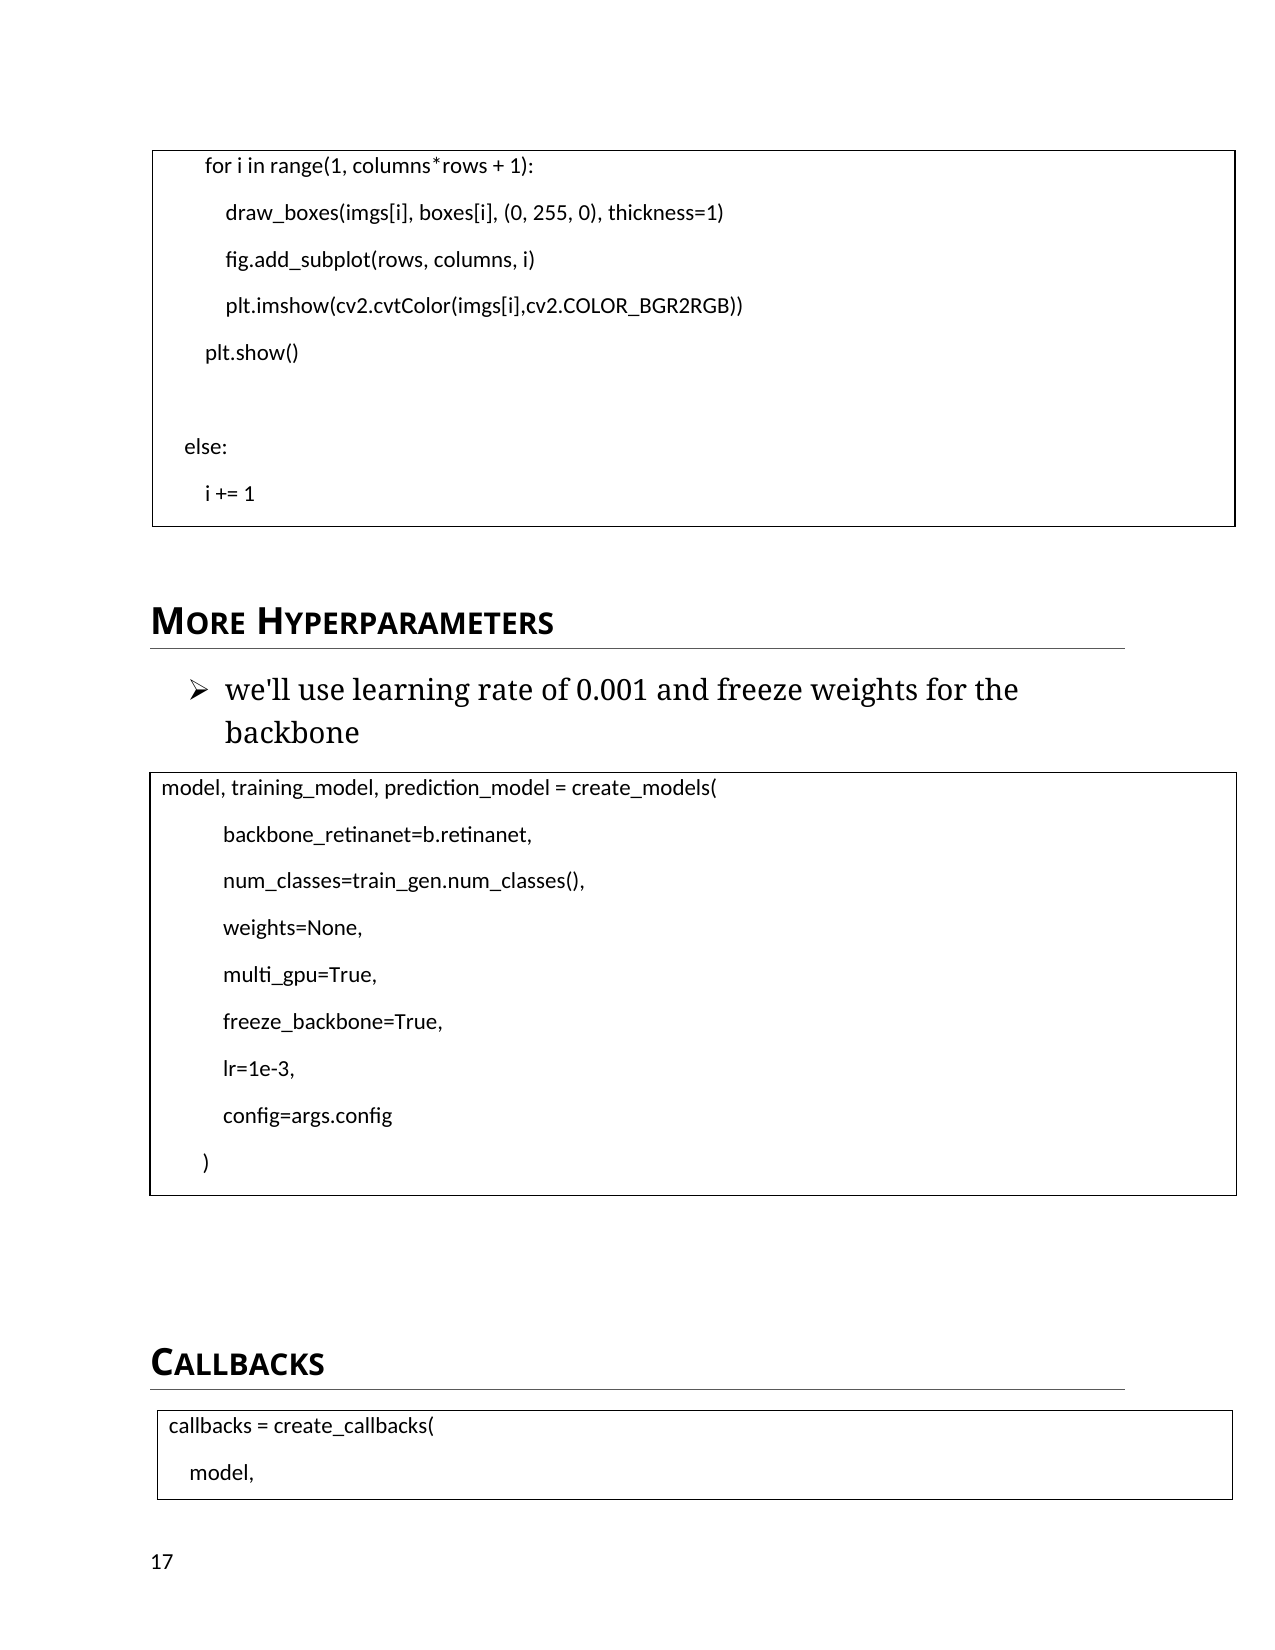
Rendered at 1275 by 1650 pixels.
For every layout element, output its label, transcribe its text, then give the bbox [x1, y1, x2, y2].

table_header callbacks = create_callbacks( model, training_model, prediction_model, valid_gen, args, ) [158, 1411, 1232, 1499]
subtitle Callbacks [150, 1336, 1125, 1389]
list we'll use learning rate of 0.001 and freeze weights for the backbone [187, 669, 1125, 752]
table_header model, training_model, prediction_model = create_models( backbone_retinanet=b.retinanet, num_classes=train_gen.num_classes(), weights=None, multi_gpu=True, freeze_backbone=True, lr=1e-3, config=args.config ) [151, 773, 1236, 1195]
subtitle More Hyperparameters [150, 595, 1125, 648]
